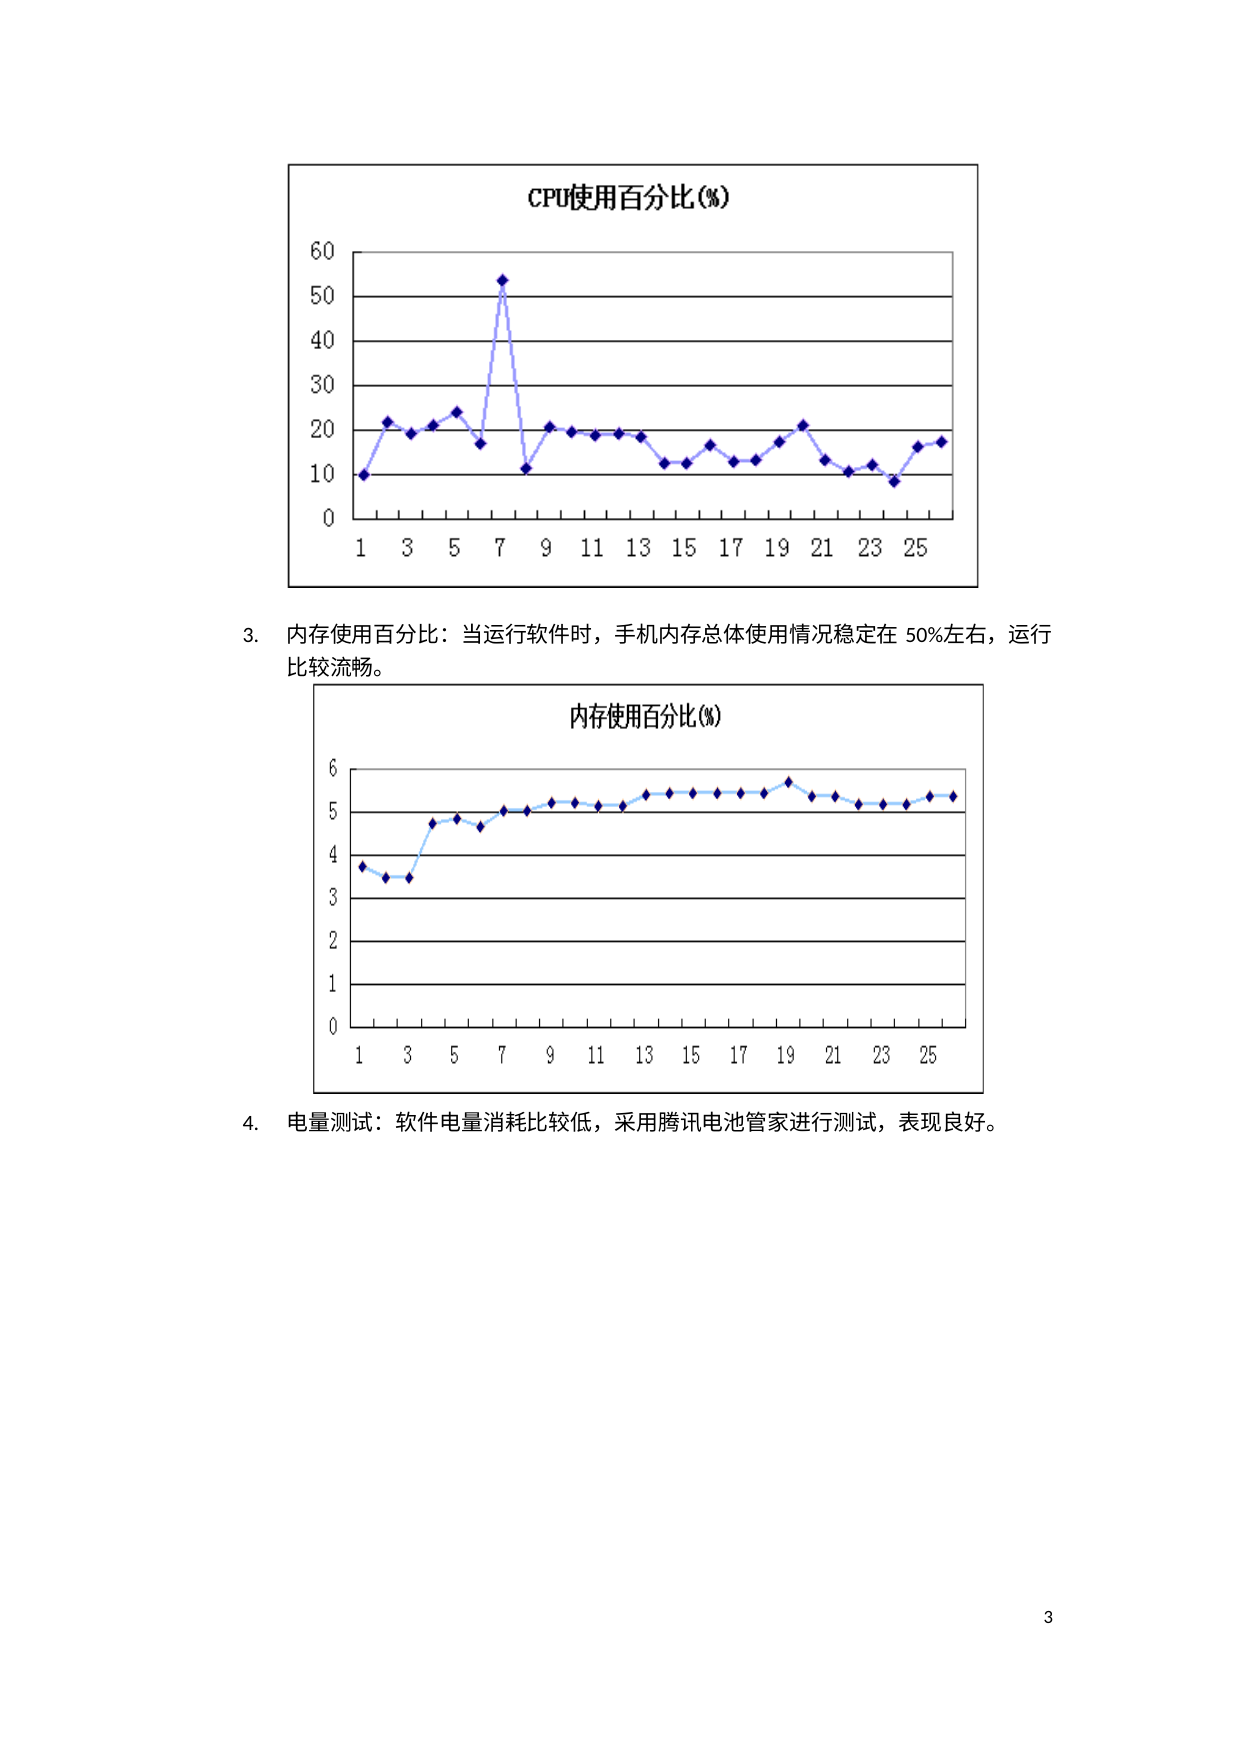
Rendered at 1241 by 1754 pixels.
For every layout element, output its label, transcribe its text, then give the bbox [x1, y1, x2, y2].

list 内存使用百分比：当运行软件时，手机内存总体使用情况稳定在50%左右，运行比较流畅。 [242, 617, 1053, 682]
picture [311, 682, 984, 1094]
picture [286, 162, 979, 588]
list 电量测试：软件电量消耗比较低，采用腾讯电池管家进行测试，表现良好。 [242, 1104, 1053, 1137]
